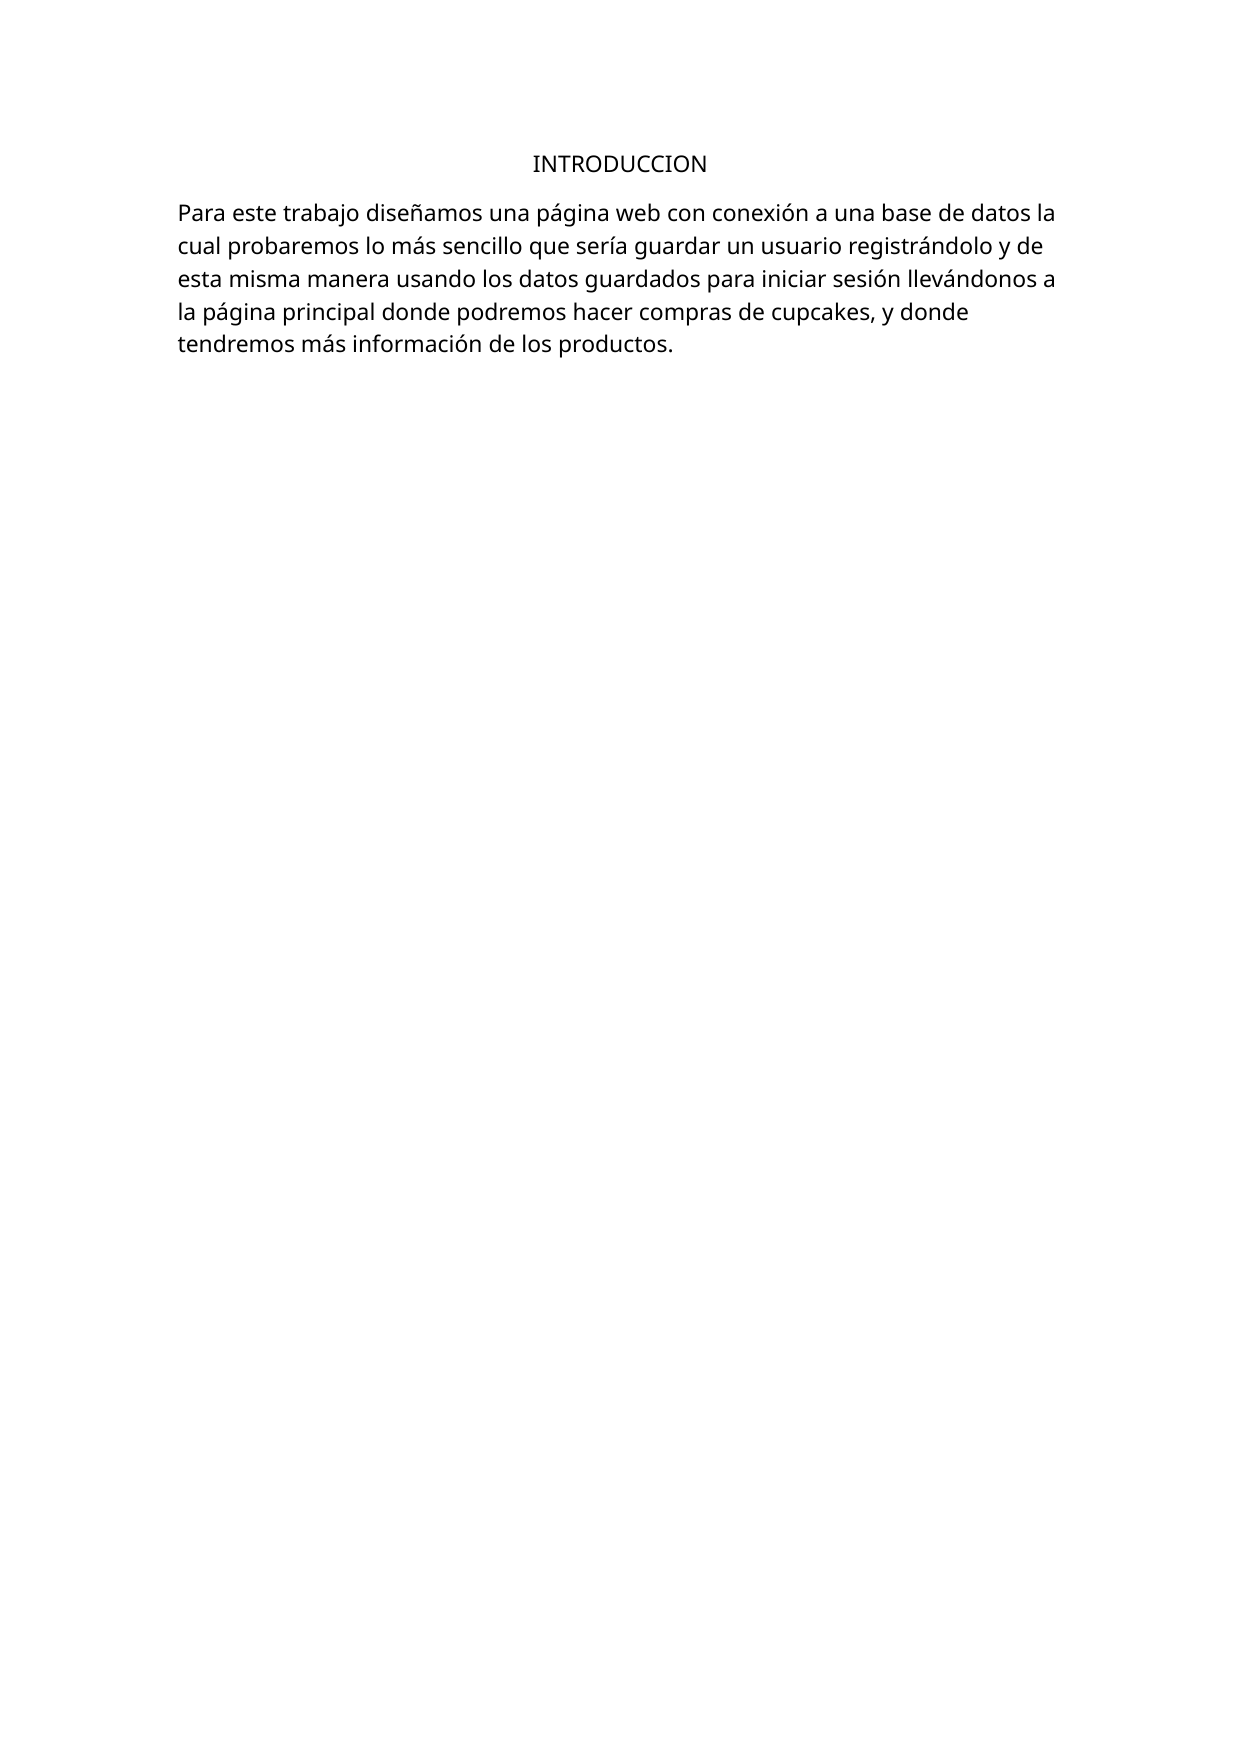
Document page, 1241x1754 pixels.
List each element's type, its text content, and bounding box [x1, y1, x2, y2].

text INTRODUCCION [177, 148, 1063, 179]
text Para este trabajo diseñamos una página web con conexión a una base de datos la cual probaremos lo más sencillo que sería guardar un usuario registrándolo y de esta misma manera usando los datos guardados para iniciar sesión llevándonos a la página principal donde podremos hacer compras de cupcakes, y donde tendremos más información de los productos. [177, 197, 1063, 359]
